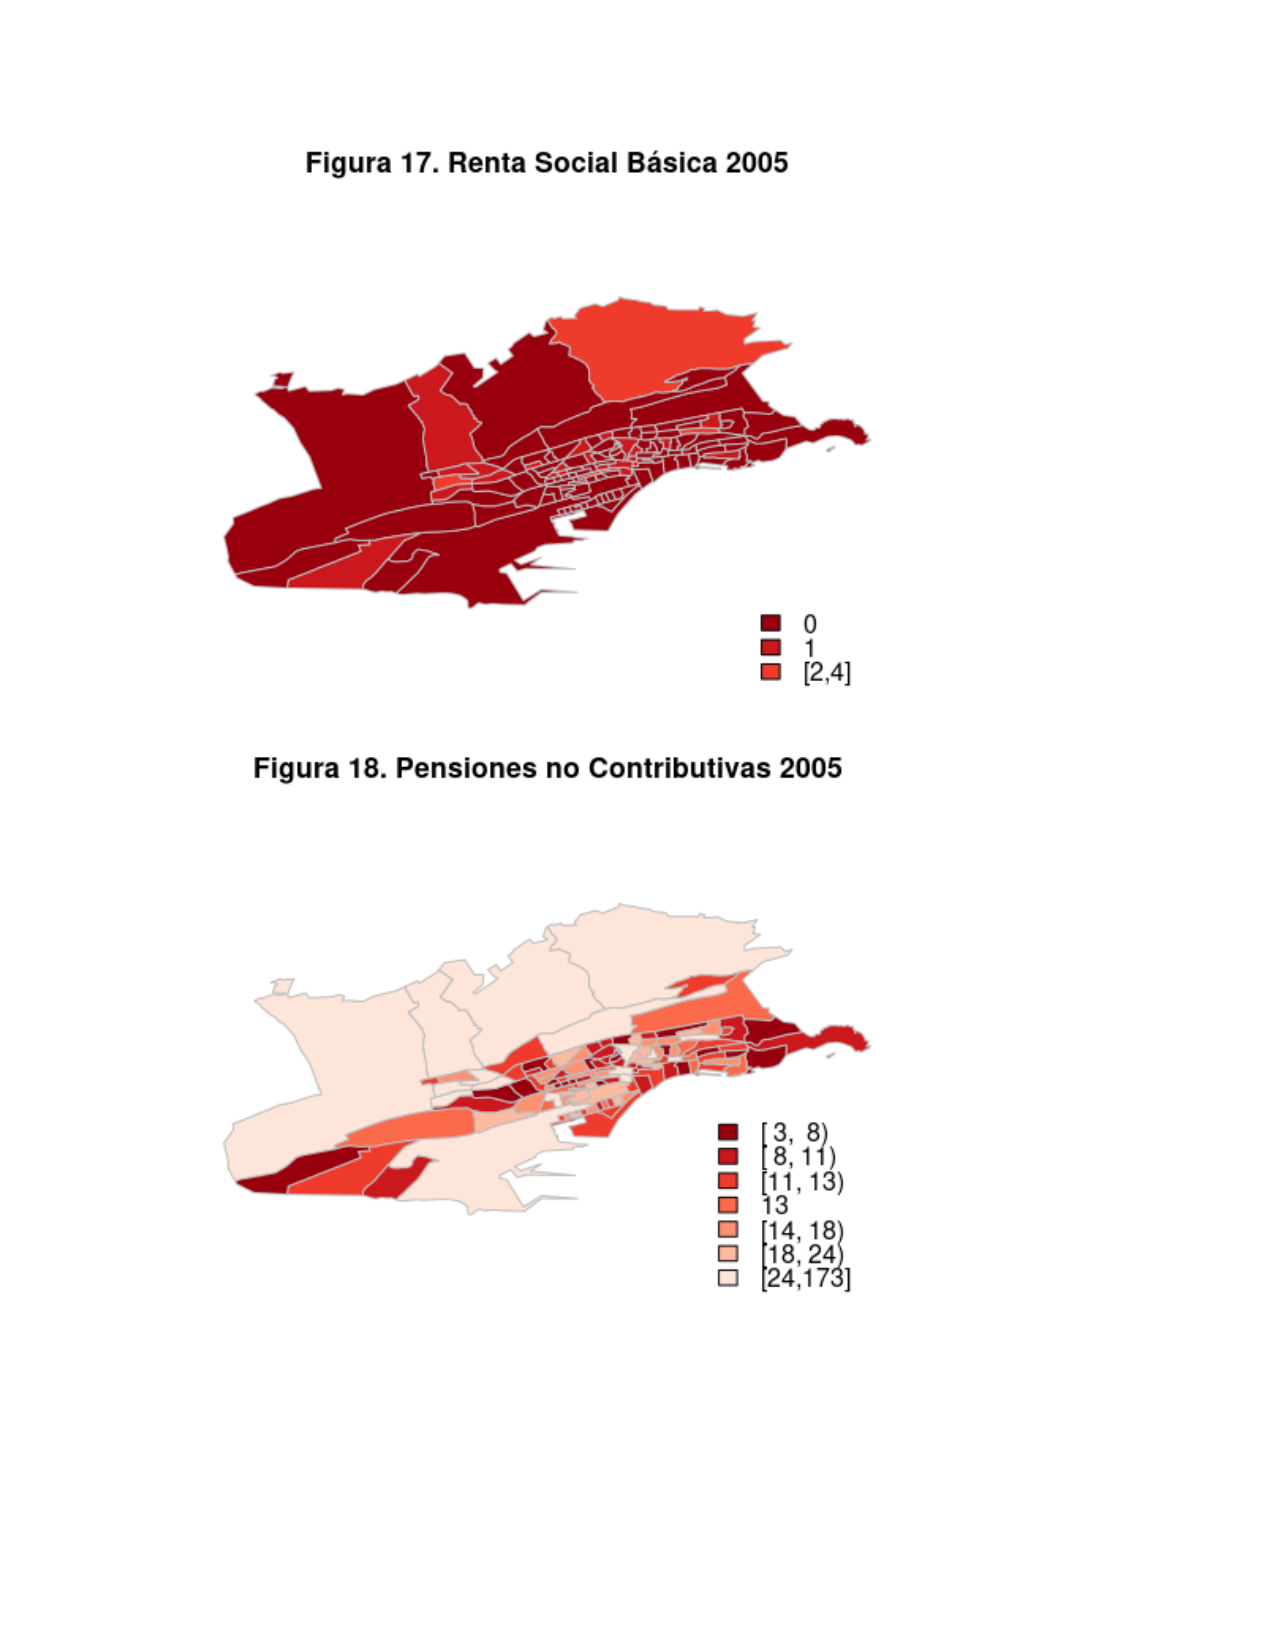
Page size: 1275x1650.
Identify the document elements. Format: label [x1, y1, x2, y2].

picture [168, 150, 927, 1363]
